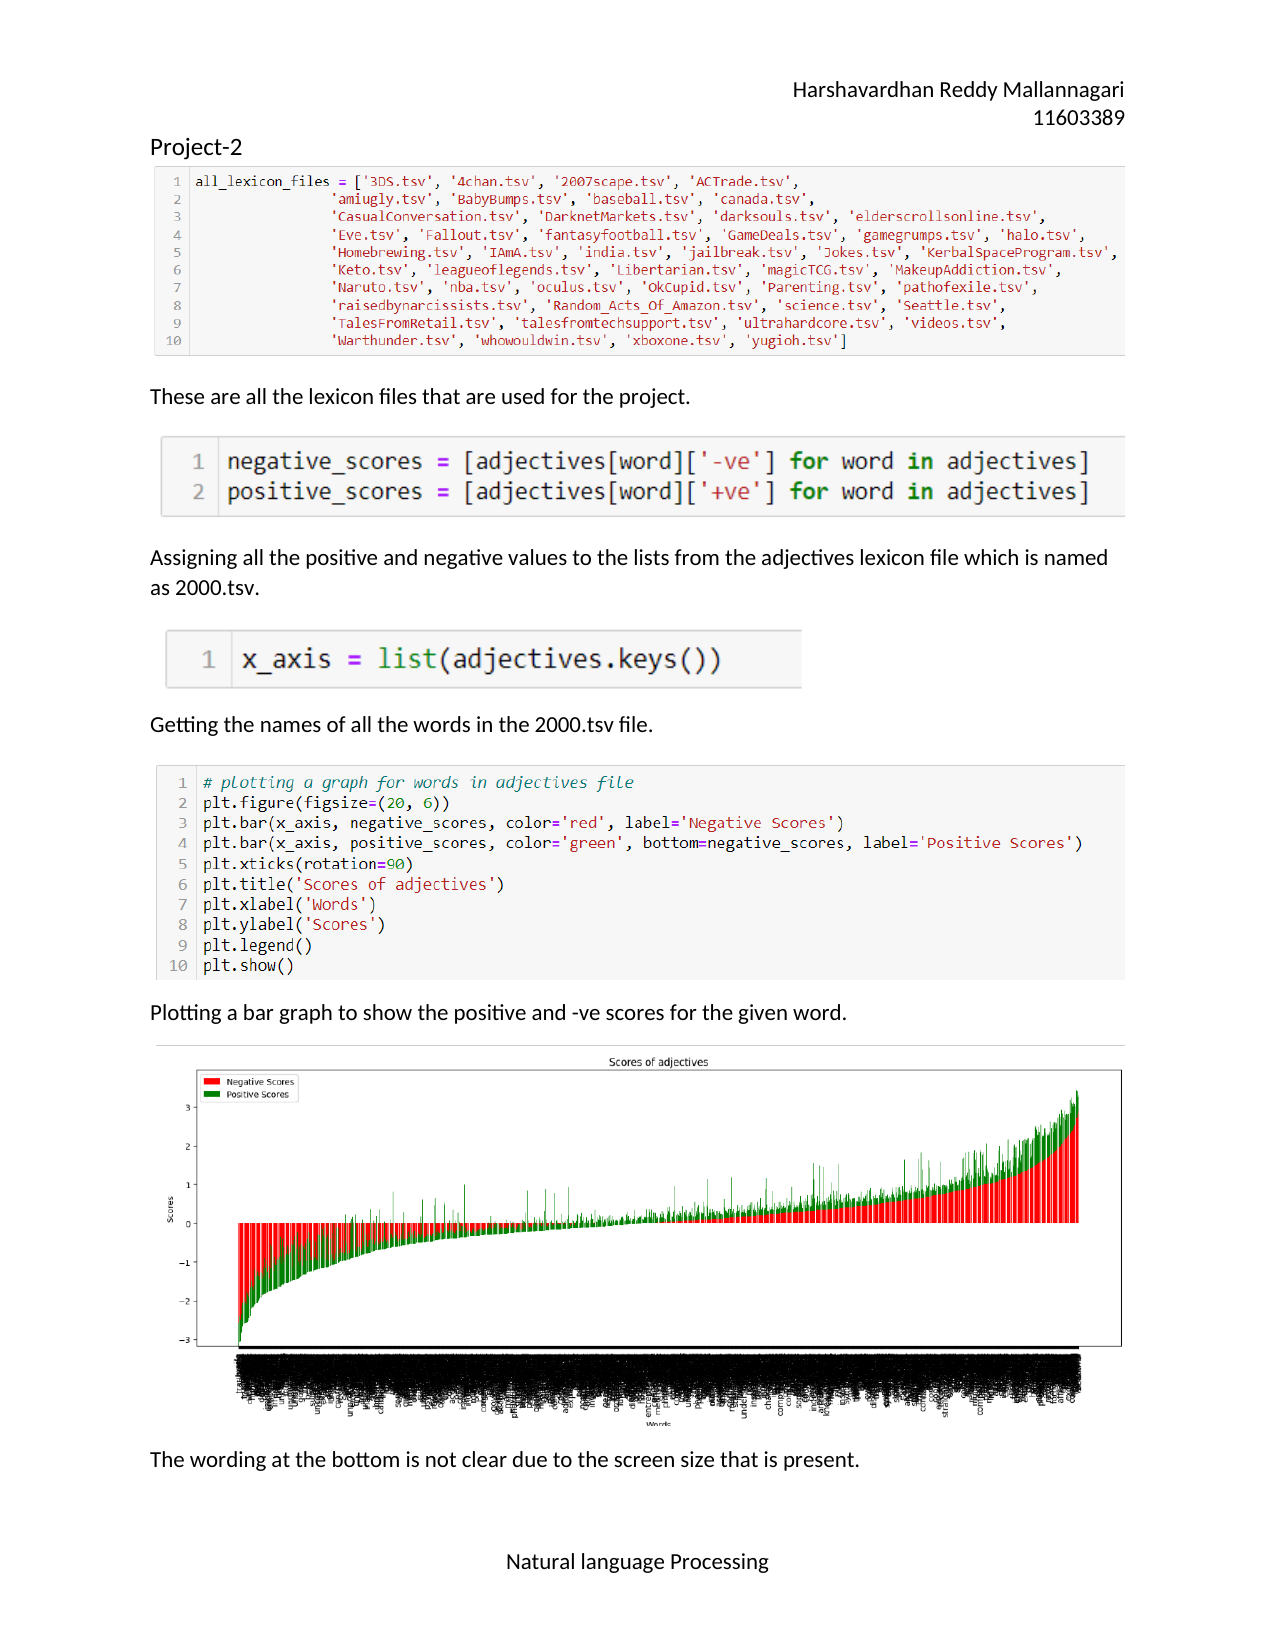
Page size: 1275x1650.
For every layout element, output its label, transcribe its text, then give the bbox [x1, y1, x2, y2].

picture [150, 161, 1125, 364]
text Assigning all the positive and negative values to the lists from the adjectives lexicon file which is named as 2000.tsv. [150, 543, 1125, 601]
text These are all the lexicon files that are used for the project. [150, 382, 1125, 410]
text Plotting a bar graph to show the positive and -ve scores for the given word. [150, 998, 1125, 1026]
picture [150, 757, 1125, 980]
picture [150, 1045, 1125, 1426]
text Getting the names of all the words in the 2000.tsv file. [150, 711, 1125, 738]
picture [150, 428, 1125, 524]
text The wording at the bottom is not clear due to the screen size that is present. [150, 1445, 1125, 1473]
picture [150, 619, 802, 692]
